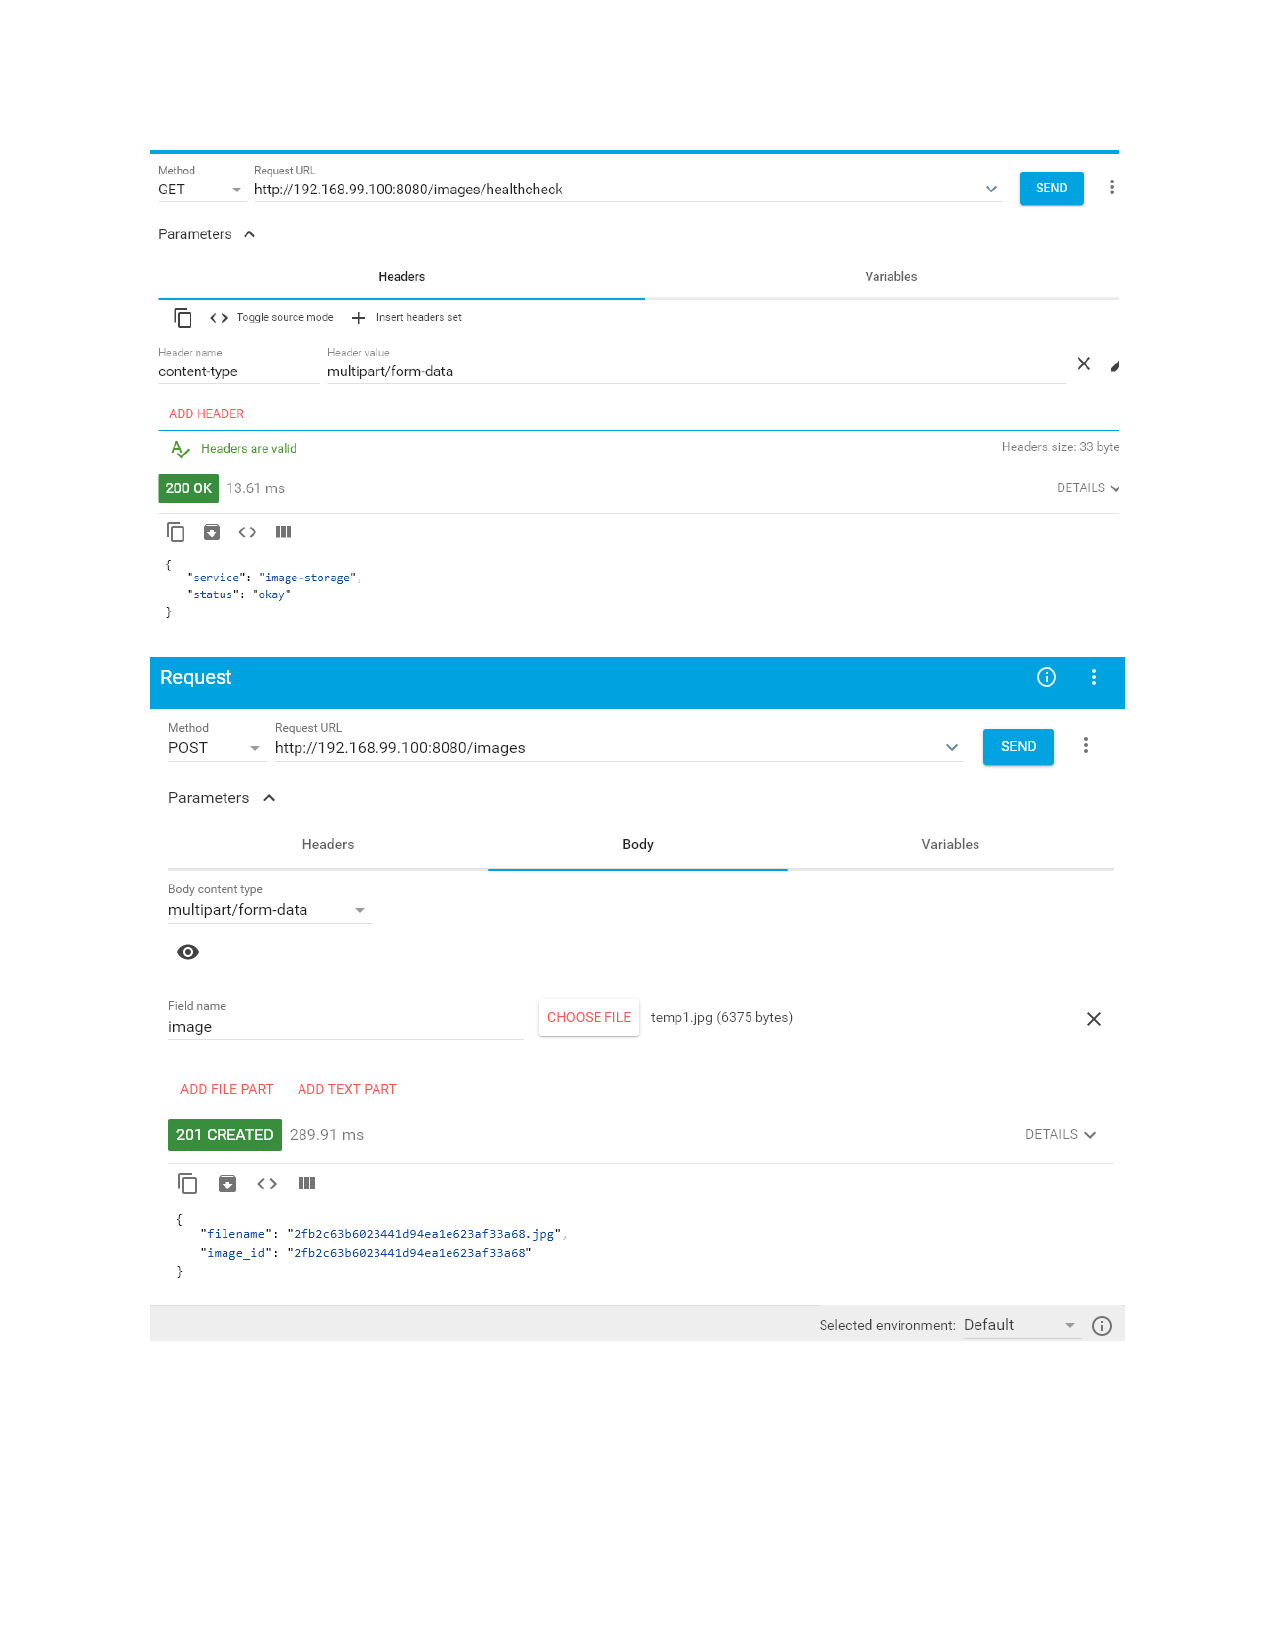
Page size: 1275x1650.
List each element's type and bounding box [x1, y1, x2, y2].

picture [150, 710, 1125, 1341]
picture [150, 155, 1119, 629]
